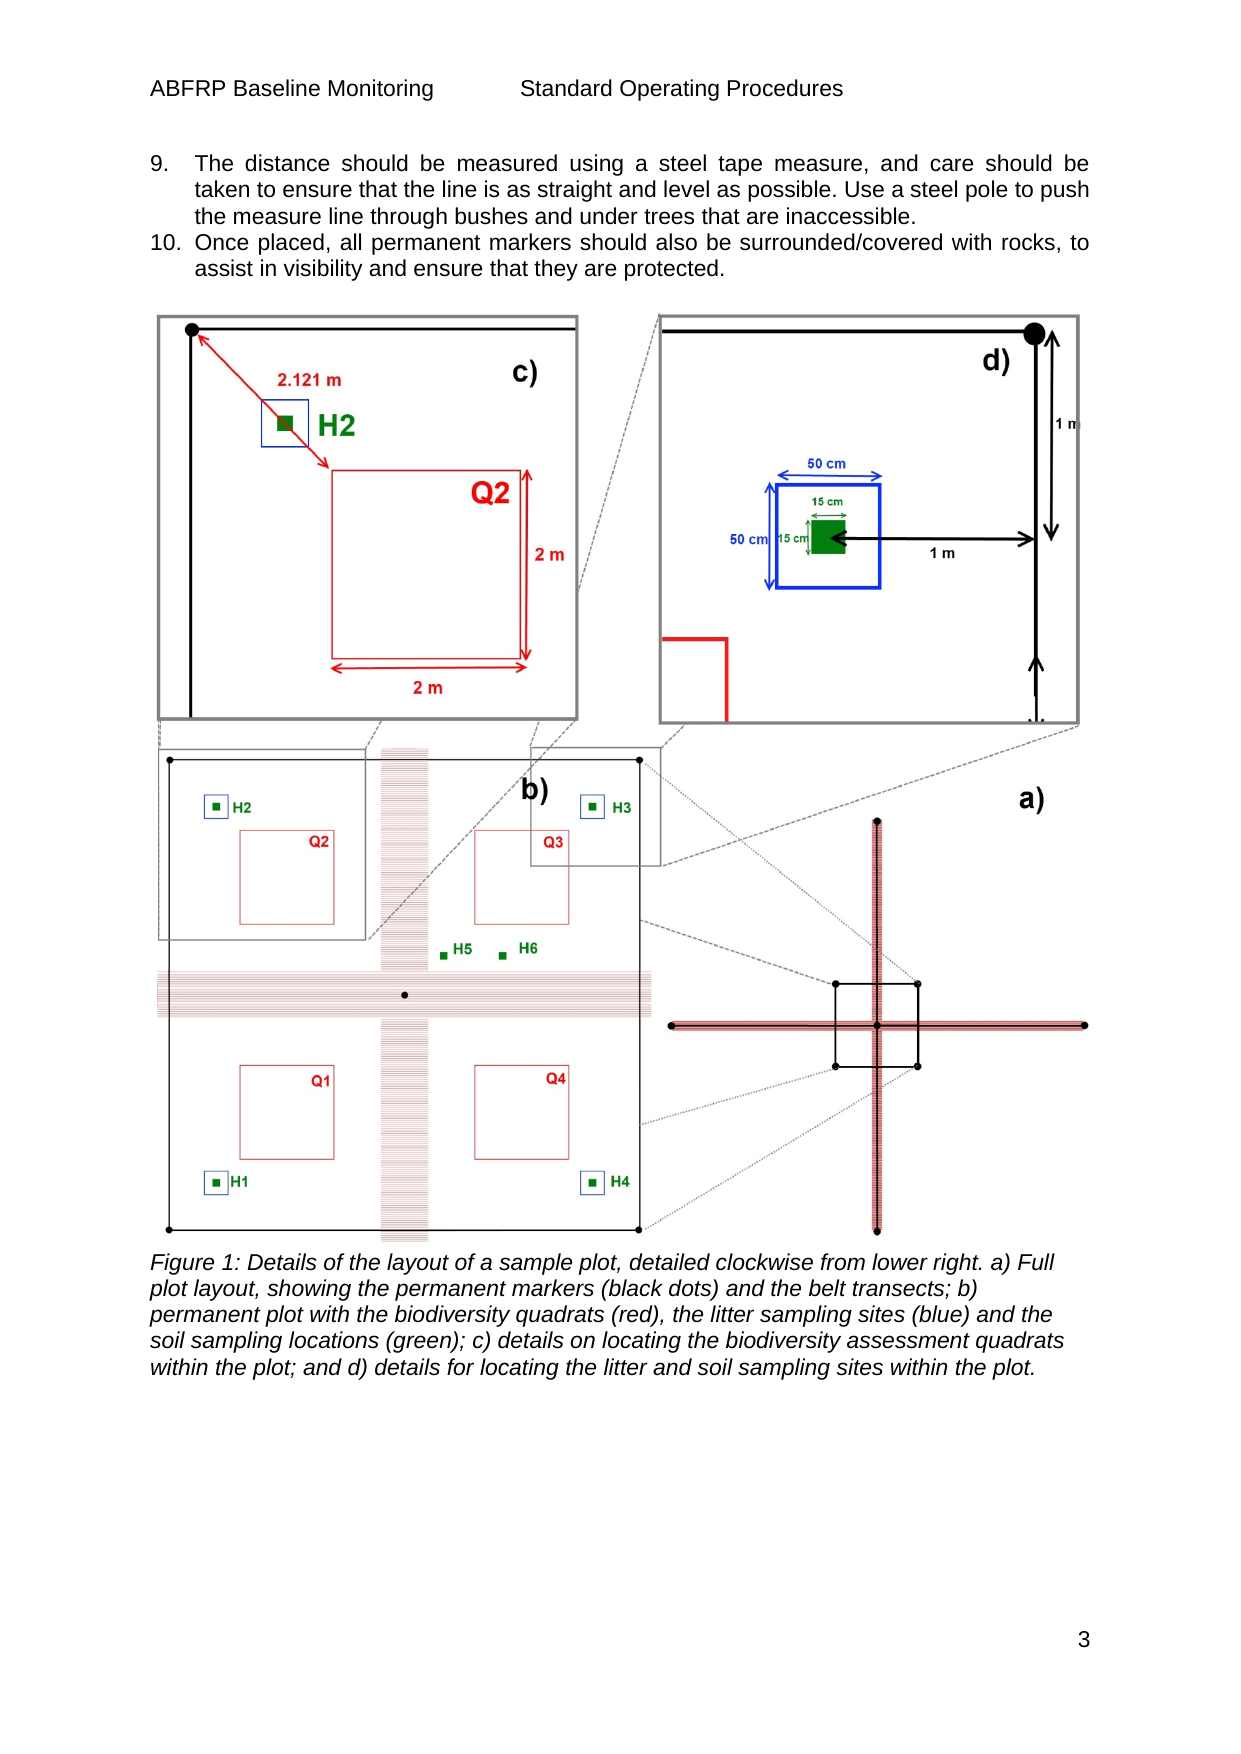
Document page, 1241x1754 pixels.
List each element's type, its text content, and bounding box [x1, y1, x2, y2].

list The distance should be measured using a steel tape measure, and care should be taken to ensure that the line is as straight and level as possible. Use a steel pole to push the measure line through bushes and under trees that are inaccessible. [150, 150, 1090, 229]
list Once placed, all permanent markers should also be surrounded/covered with rocks, to assist in visibility and ensure that they are protected. [150, 229, 1090, 282]
picture [150, 308, 1091, 1249]
